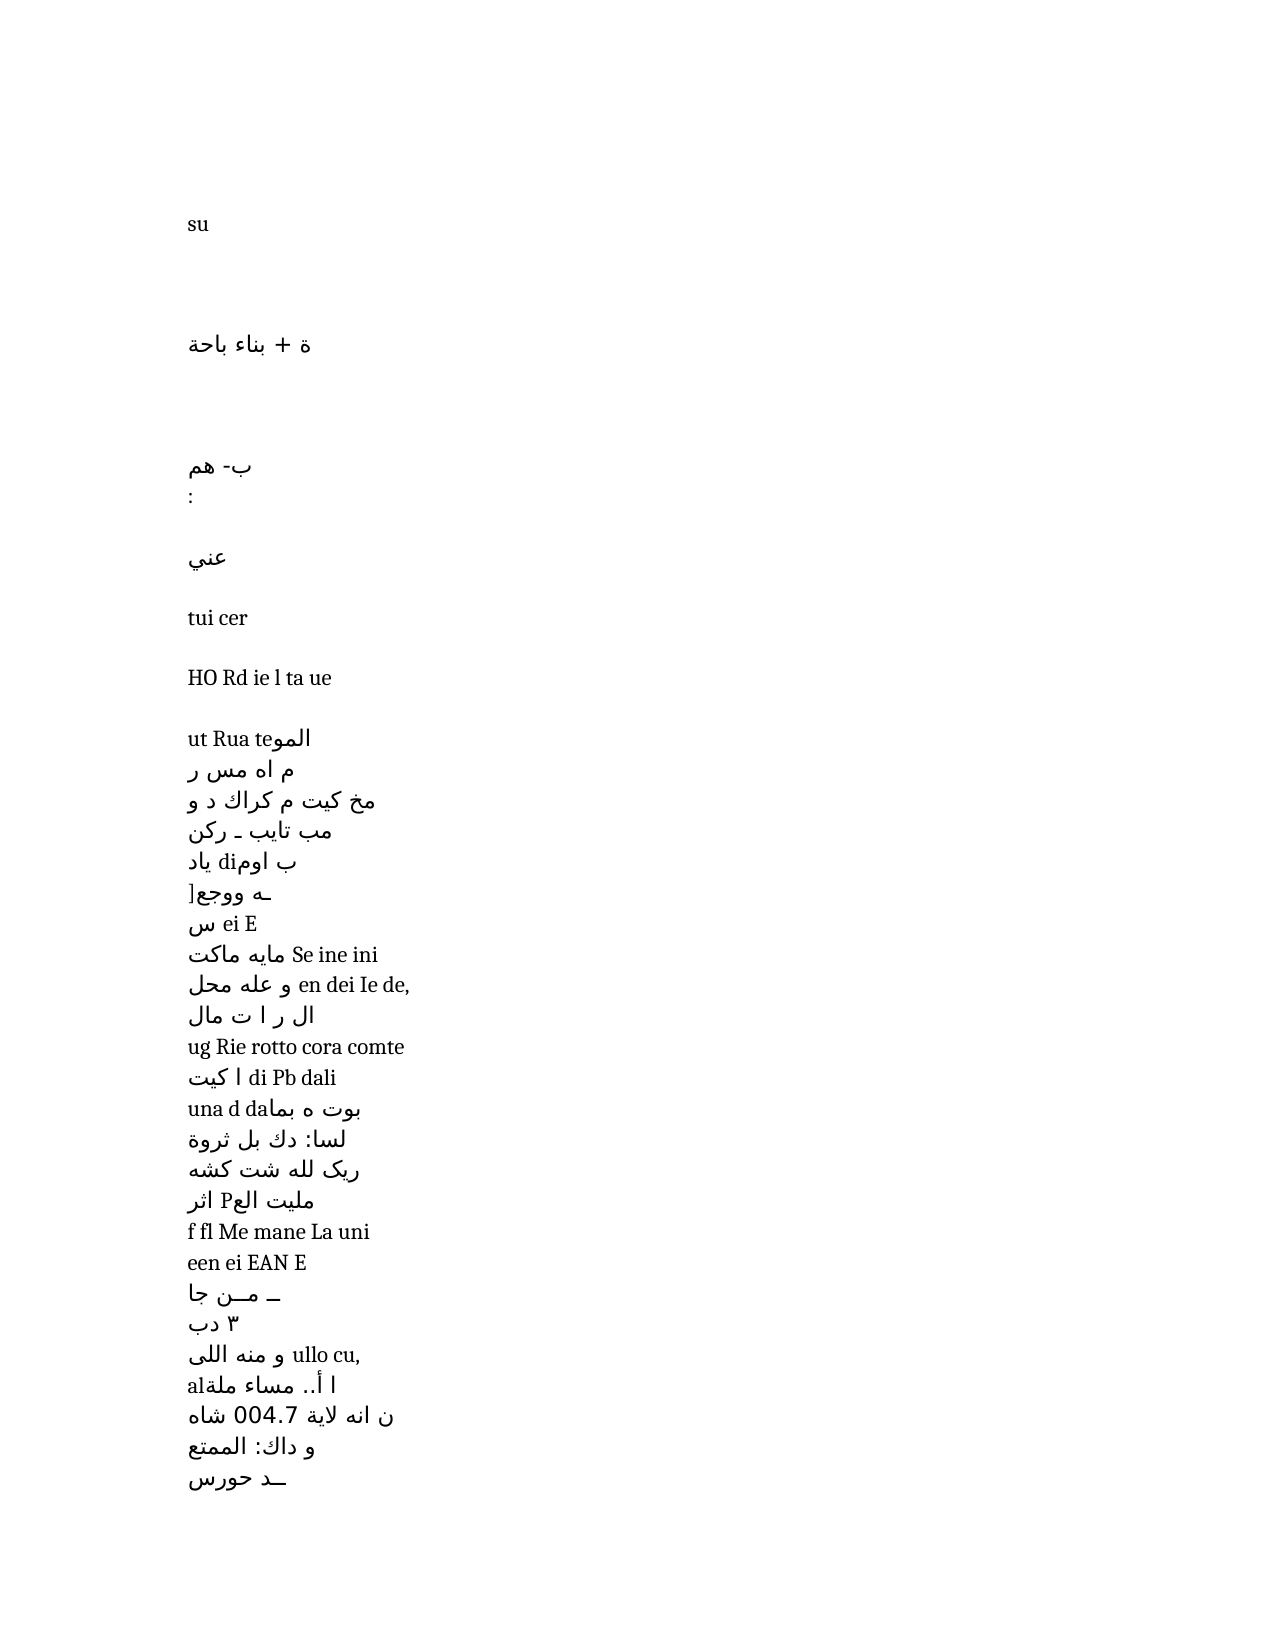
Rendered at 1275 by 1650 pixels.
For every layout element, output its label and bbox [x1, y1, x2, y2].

text [187, 150, 1087, 1491]
